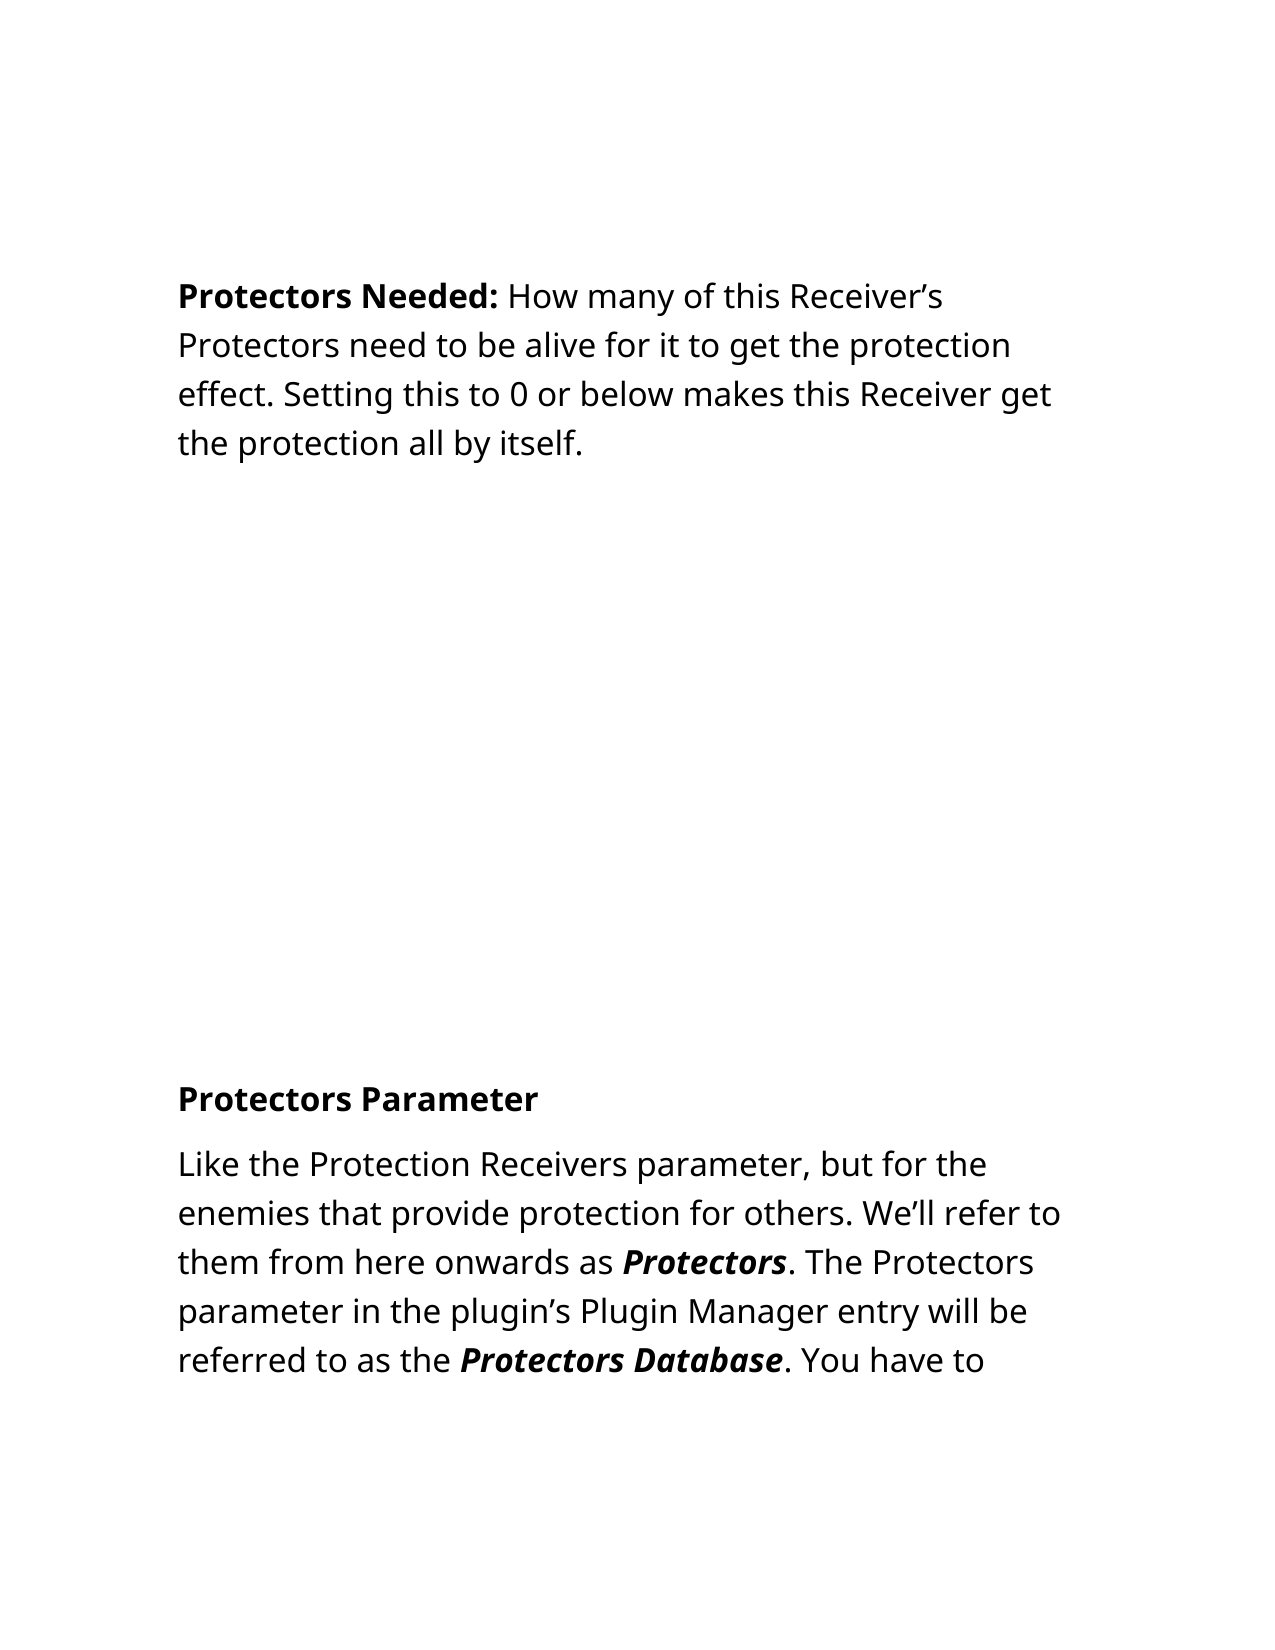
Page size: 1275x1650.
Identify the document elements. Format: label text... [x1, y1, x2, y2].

text Protectors Needed: How many of this Receiver’s Protectors need to be alive for it to get the protection effect. Setting this to 0 or below makes this Receiver get the protection all by itself. [177, 272, 1098, 465]
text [177, 1141, 1098, 1382]
text Protectors Parameter [177, 1076, 1098, 1121]
